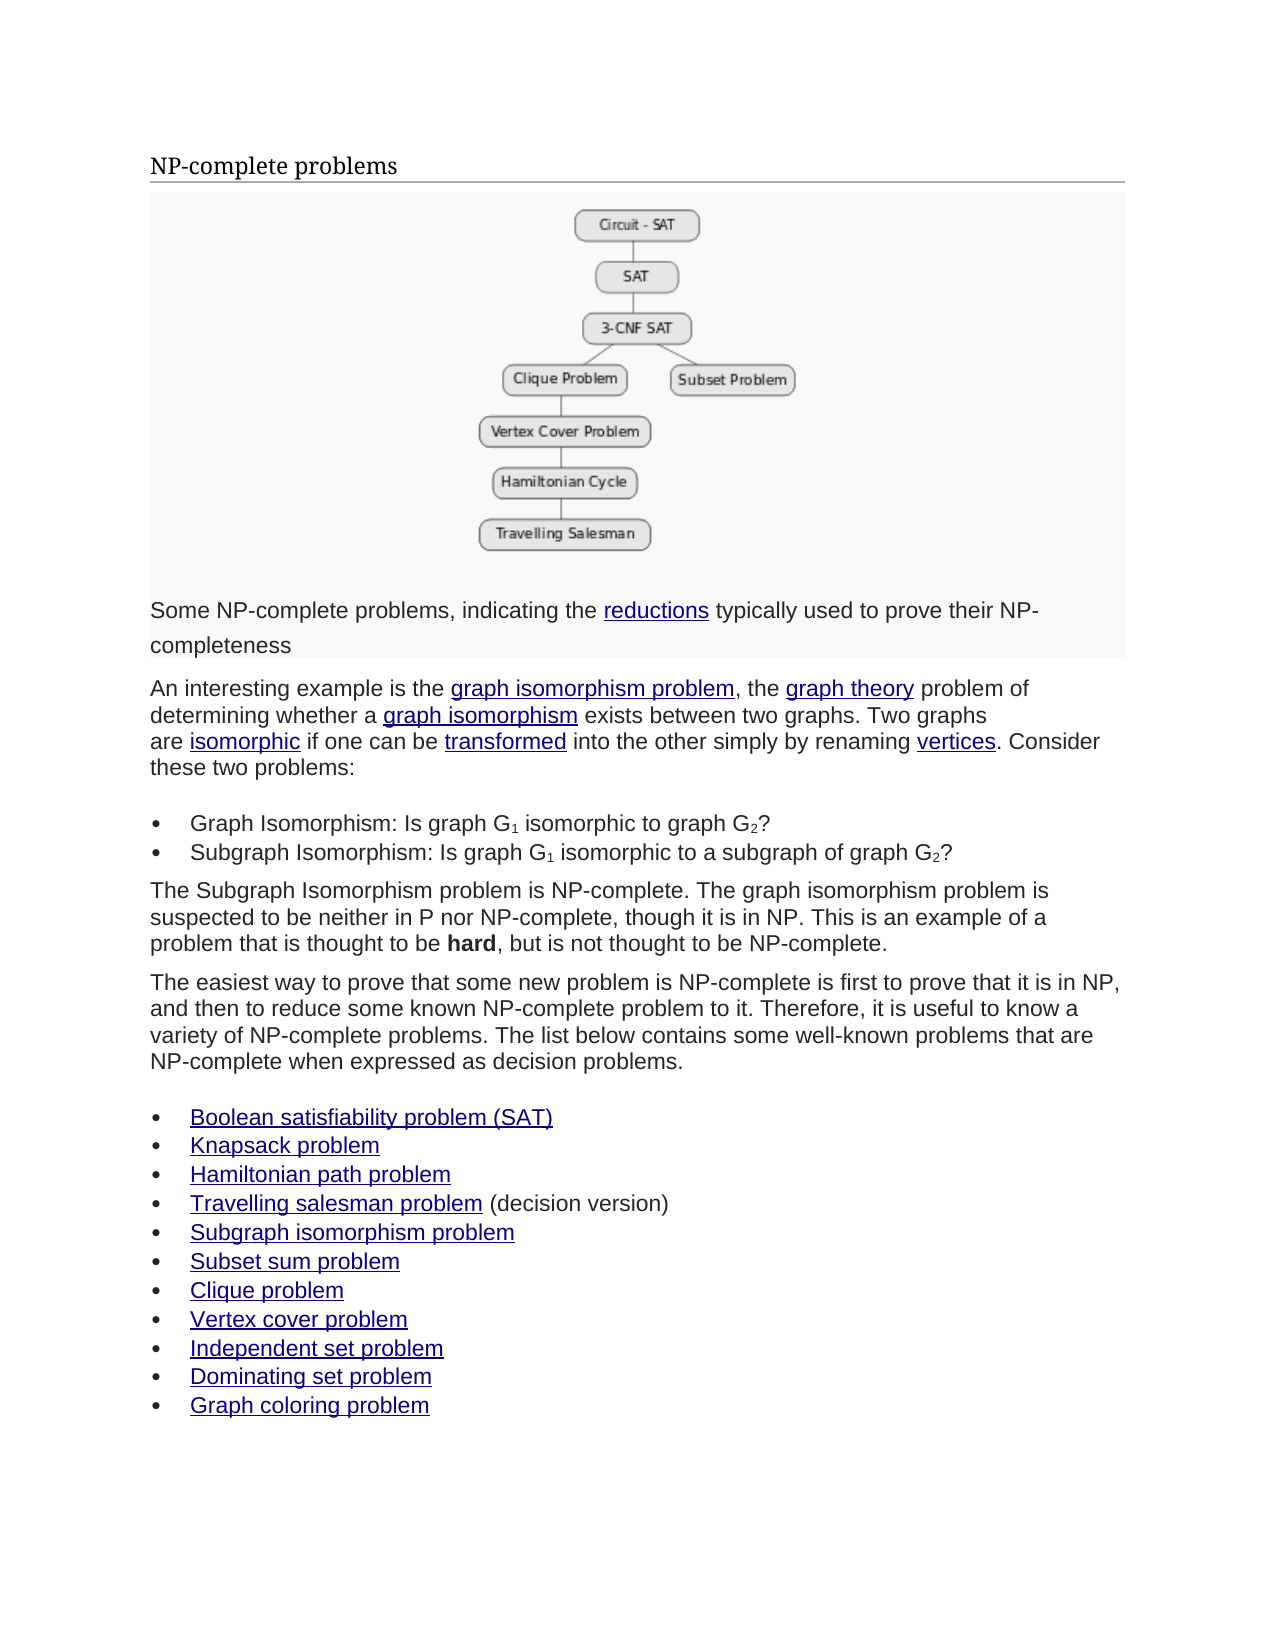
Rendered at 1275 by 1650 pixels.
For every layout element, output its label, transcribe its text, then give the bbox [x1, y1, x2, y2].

list Boolean satisfiability problem (SAT) [152, 1104, 1125, 1130]
list Subgraph Isomorphism: Is graph G1 isomorphic to a subgraph of graph G2? [152, 839, 1125, 865]
text Some NP-complete problems, indicating the reductions typically used to prove their NP-completeness [150, 588, 1125, 658]
picture [465, 191, 810, 570]
list Clique problem [152, 1277, 1125, 1303]
list Hamiltonian path problem [152, 1161, 1125, 1188]
list Vertex cover problem [152, 1306, 1125, 1332]
list Graph Isomorphism: Is graph G1 isomorphic to graph G2? [152, 810, 1125, 836]
list Knapsack problem [152, 1132, 1125, 1159]
list Subgraph isomorphism problem [152, 1219, 1125, 1245]
list Travelling salesman problem (decision version) [152, 1190, 1125, 1217]
list Independent set problem [152, 1334, 1125, 1361]
text The Subgraph Isomorphism problem is NP-complete. The graph isomorphism problem is suspected to be neither in P nor NP-complete, though it is in NP. This is an example of a problem that is thought to be hard, but is not thought to be NP-complete. [150, 877, 1125, 957]
subtitle NP-complete problems [150, 150, 1125, 181]
text The easiest way to prove that some new problem is NP-complete is first to prove that it is in NP, and then to reduce some known NP-complete problem to it. Therefore, it is useful to know a variety of NP-complete problems. The list below contains some well-known problems that are NP-complete when expressed as decision problems. [150, 969, 1125, 1074]
list Dominating set problem [152, 1363, 1125, 1390]
list Graph coloring problem [152, 1392, 1125, 1418]
text An interesting example is the graph isomorphism problem, the graph theory problem of determining whether a graph isomorphism exists between two graphs. Two graphs are isomorphic if one can be transformed into the other simply by renaming vertices. Consider these two problems: [150, 675, 1125, 781]
list Subset sum problem [152, 1248, 1125, 1274]
